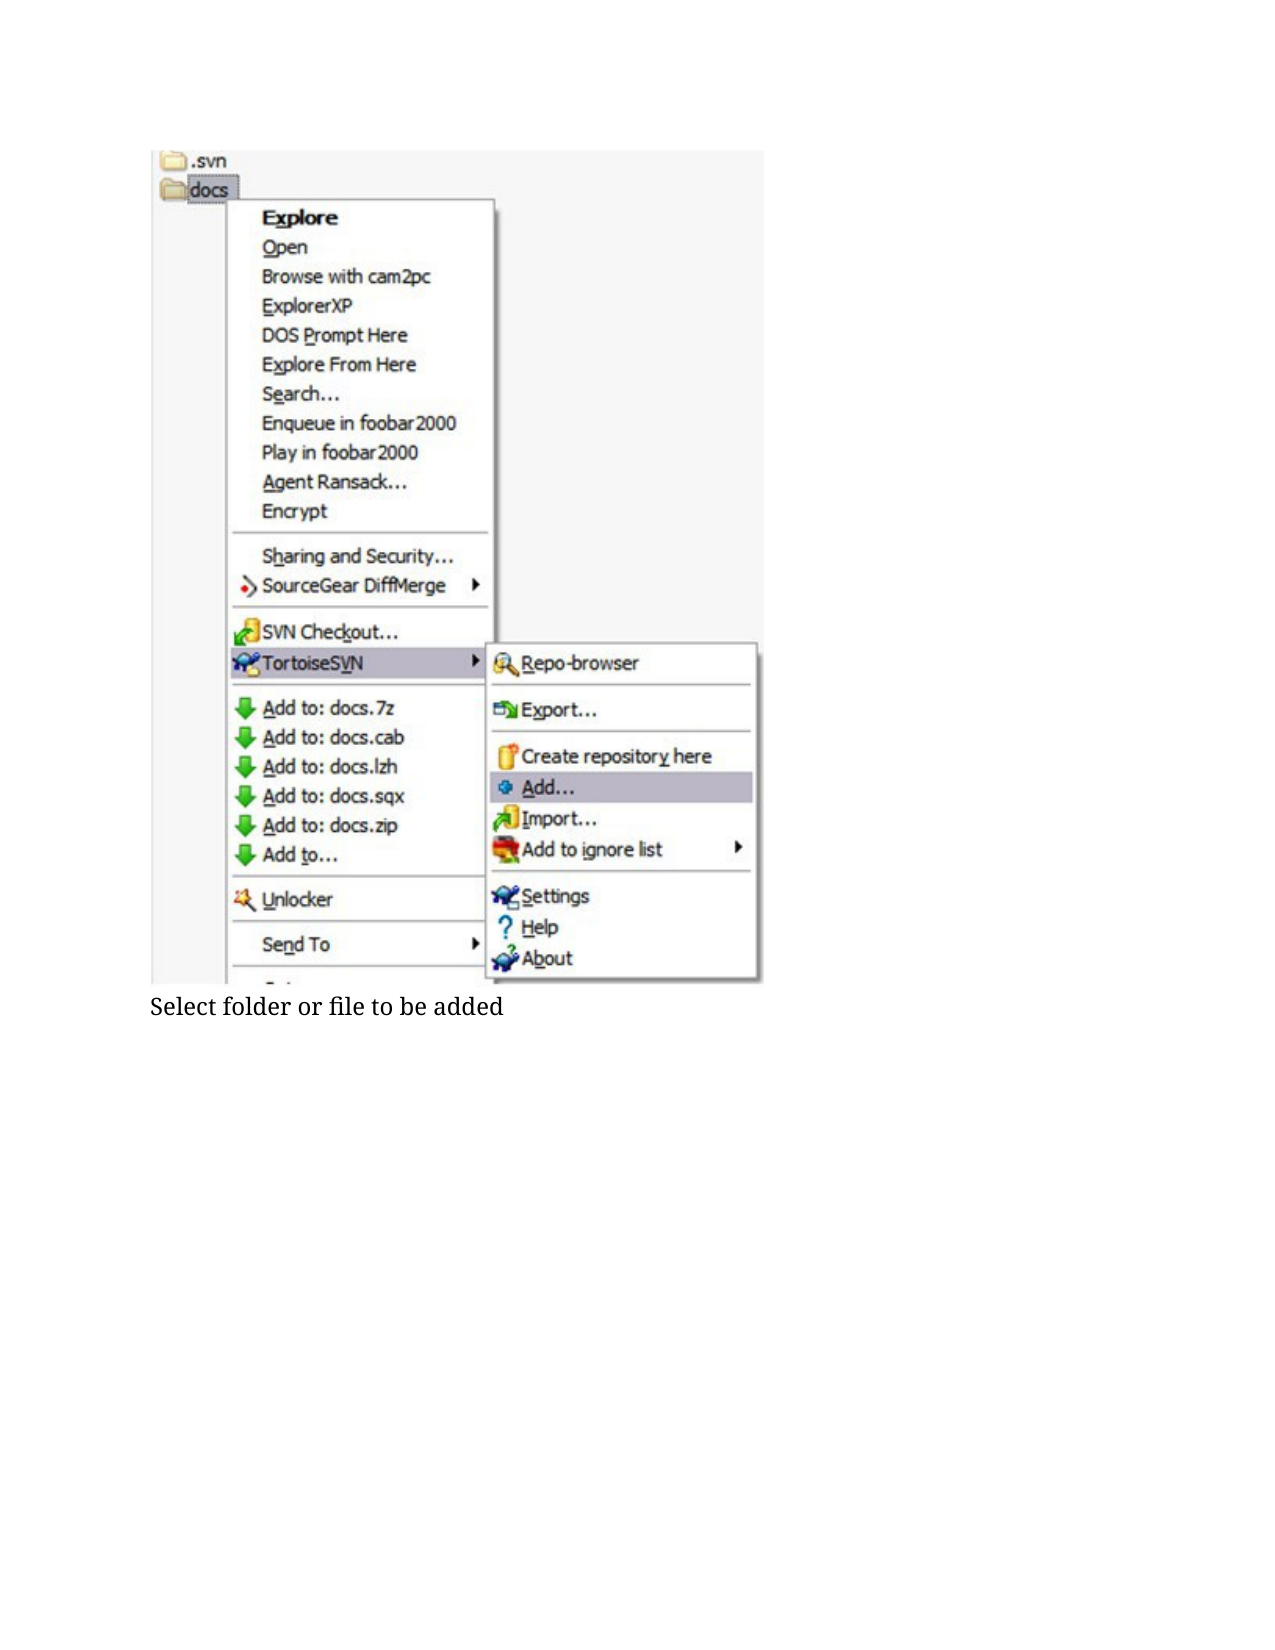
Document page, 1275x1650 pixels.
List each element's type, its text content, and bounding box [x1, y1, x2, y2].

picture [150, 150, 764, 989]
text Select folder or file to be added [150, 989, 1125, 1023]
